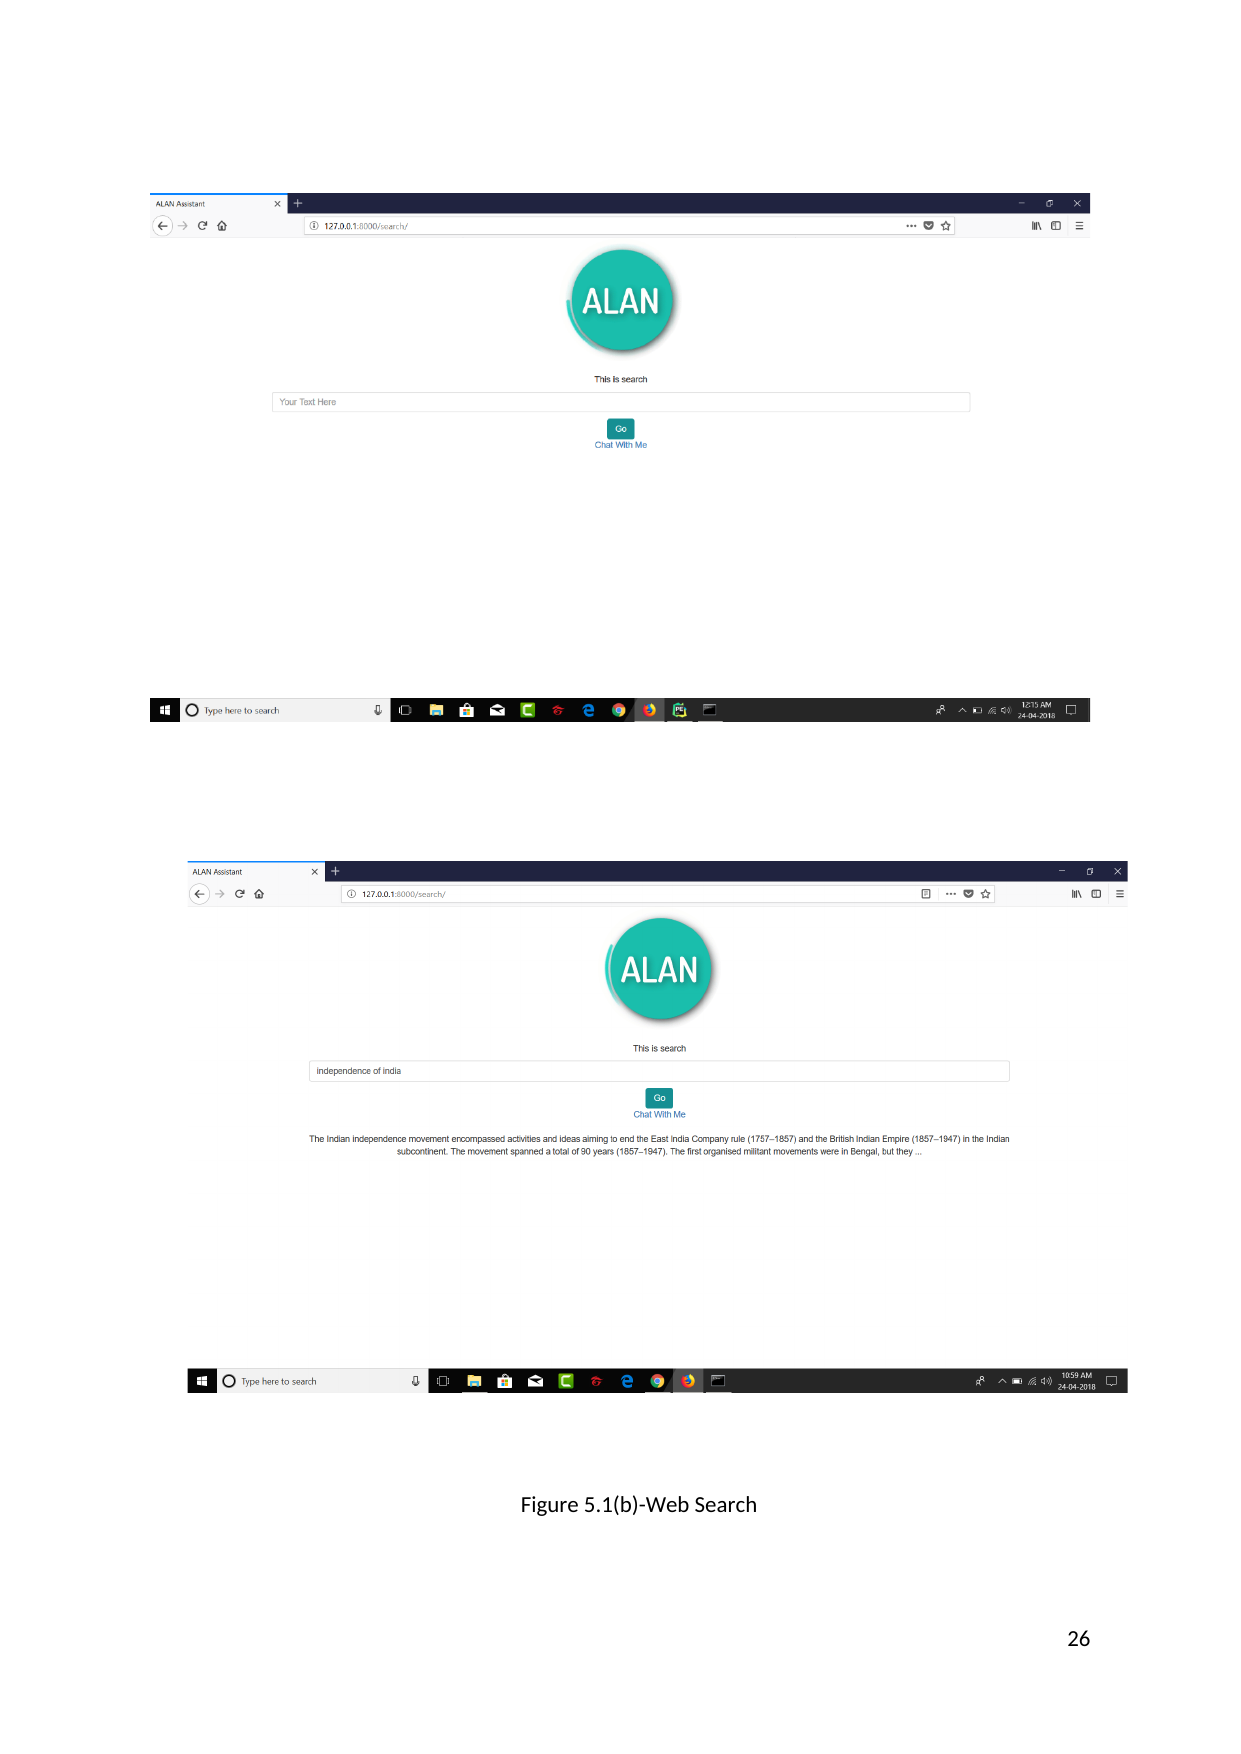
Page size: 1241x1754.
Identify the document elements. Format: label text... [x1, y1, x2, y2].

list Figure 5.1(b)-Web Search [187, 1490, 1090, 1518]
picture [150, 193, 1091, 722]
picture [187, 861, 1128, 1393]
